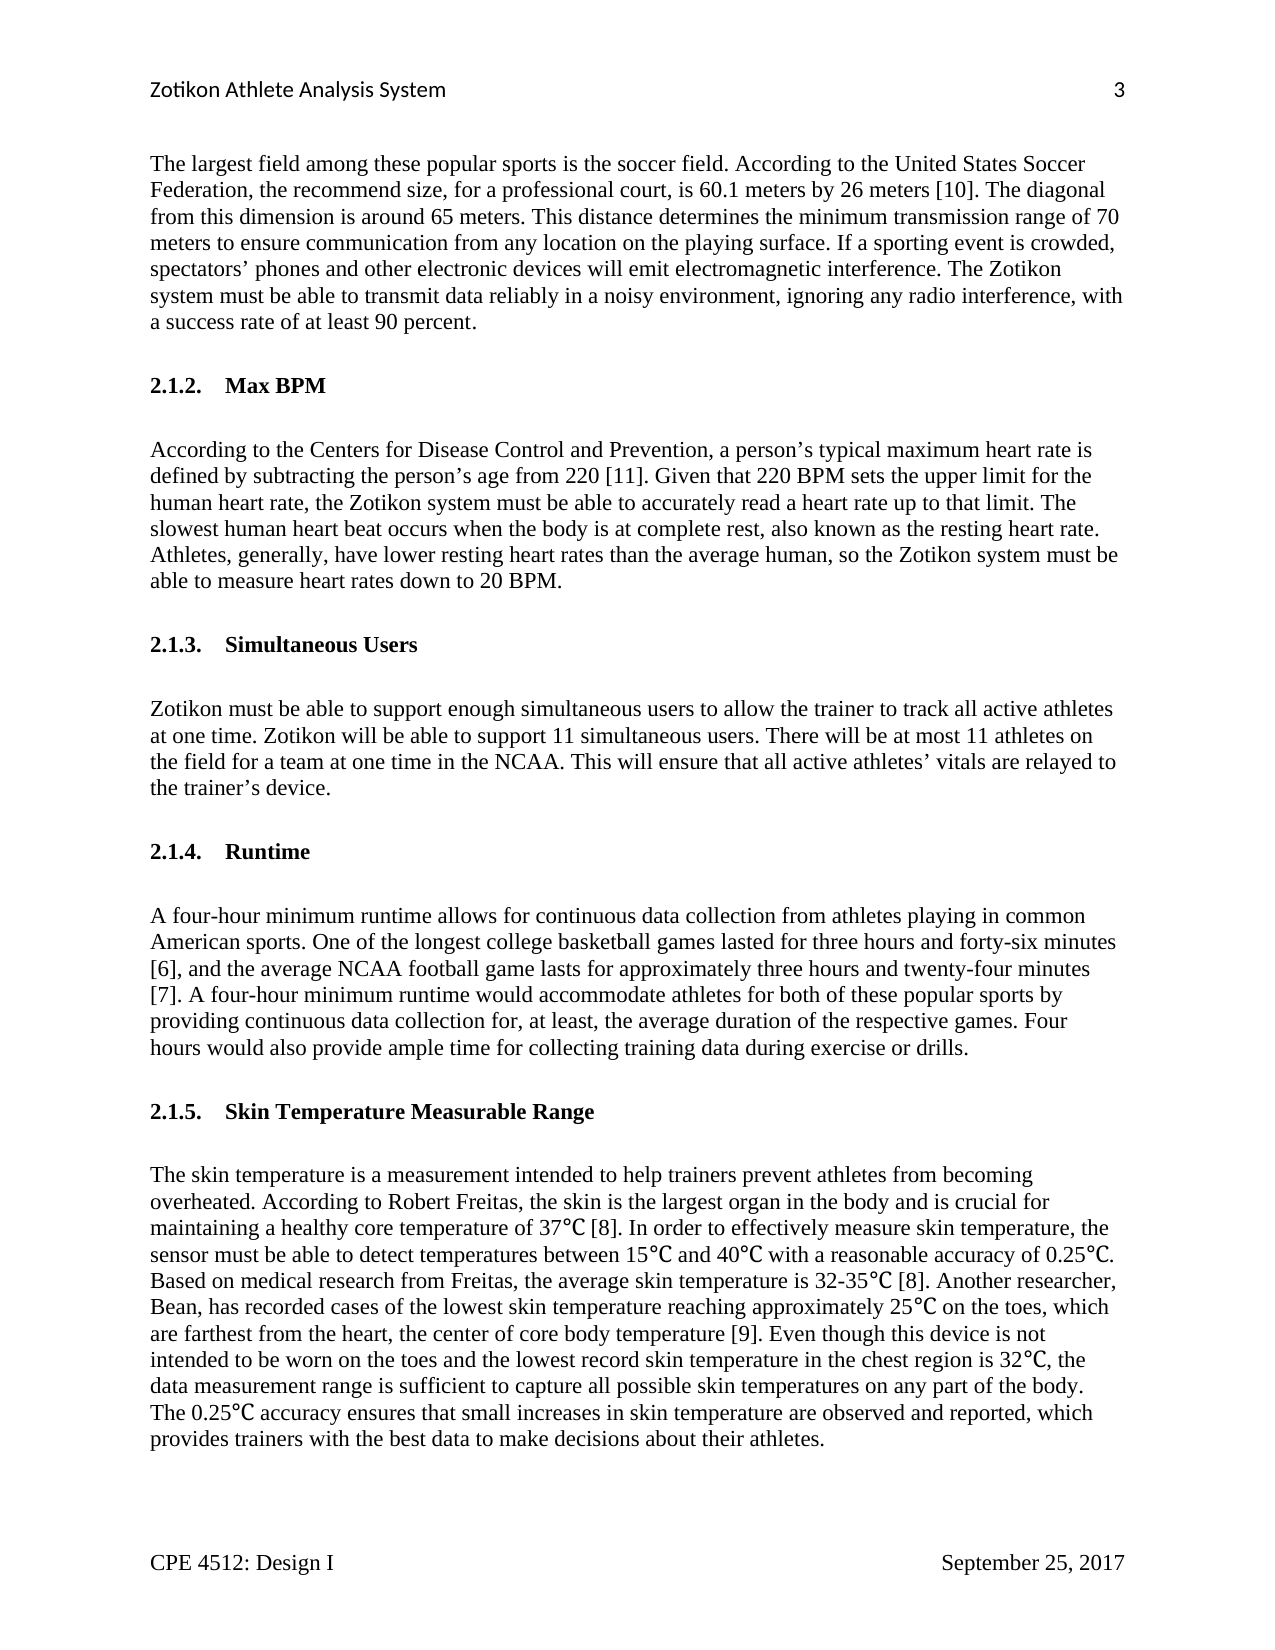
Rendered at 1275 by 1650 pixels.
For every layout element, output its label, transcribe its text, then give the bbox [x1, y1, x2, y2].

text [150, 150, 1125, 334]
list Skin Temperature Measurable Range [150, 1098, 1125, 1124]
list Simultaneous Users [150, 631, 1125, 658]
text The skin temperature is a measurement intended to help trainers prevent athletes from becoming overheated. According to Robert Freitas, the skin is the largest organ in the body and is crucial for maintaining a healthy core temperature of 37℃ [8]. In order to effectively measure skin temperature, the sensor must be able to detect temperatures between 15℃ and 40℃ with a reasonable accuracy of 0.25℃. Based on medical research from Freitas, the average skin temperature is 32-35℃ [8]. Another researcher, Bean, has recorded cases of the lowest skin temperature reaching approximately 25℃ on the toes, which are farthest from the heart, the center of core body temperature [9]. Even though this device is not intended to be worn on the toes and the lowest record skin temperature in the chest region is 32℃, the data measurement range is sufficient to capture all possible skin temperatures on any part of the body. The 0.25℃ accuracy ensures that small increases in skin temperature are observed and reported, which provides trainers with the best data to make decisions about their athletes. [150, 1162, 1125, 1451]
text Zotikon must be able to support enough simultaneous users to allow the trainer to track all active athletes at one time. Zotikon will be able to support 11 simultaneous users. There will be at most 11 athletes on the field for a team at one time in the NCAA. This will ensure that all active athletes’ vitals are relayed to the trainer’s device. [150, 695, 1125, 801]
list Runtime [150, 838, 1125, 864]
text A four-hour minimum runtime allows for continuous data collection from athletes playing in common American sports. One of the longest college basketball games lasted for three hours and forty-six minutes [6], and the average NCAA football game lasts for approximately three hours and twenty-four minutes [7]. A four-hour minimum runtime would accommodate athletes for both of these popular sports by providing continuous data collection for, at least, the average duration of the respective games. Four hours would also provide ample time for collecting training data during exercise or drills. [150, 902, 1125, 1060]
list Max BPM [150, 372, 1125, 398]
text According to the Centers for Disease Control and Prevention, a person’s typical maximum heart rate is defined by subtracting the person’s age from 220 [11]. Given that 220 BPM sets the upper limit for the human heart rate, the Zotikon system must be able to accurately read a heart rate up to that limit. The slowest human heart beat occurs when the body is at complete rest, also known as the resting heart rate. Athletes, generally, have lower resting heart rates than the average human, so the Zotikon system must be able to measure heart rates down to 20 BPM. [150, 436, 1125, 594]
